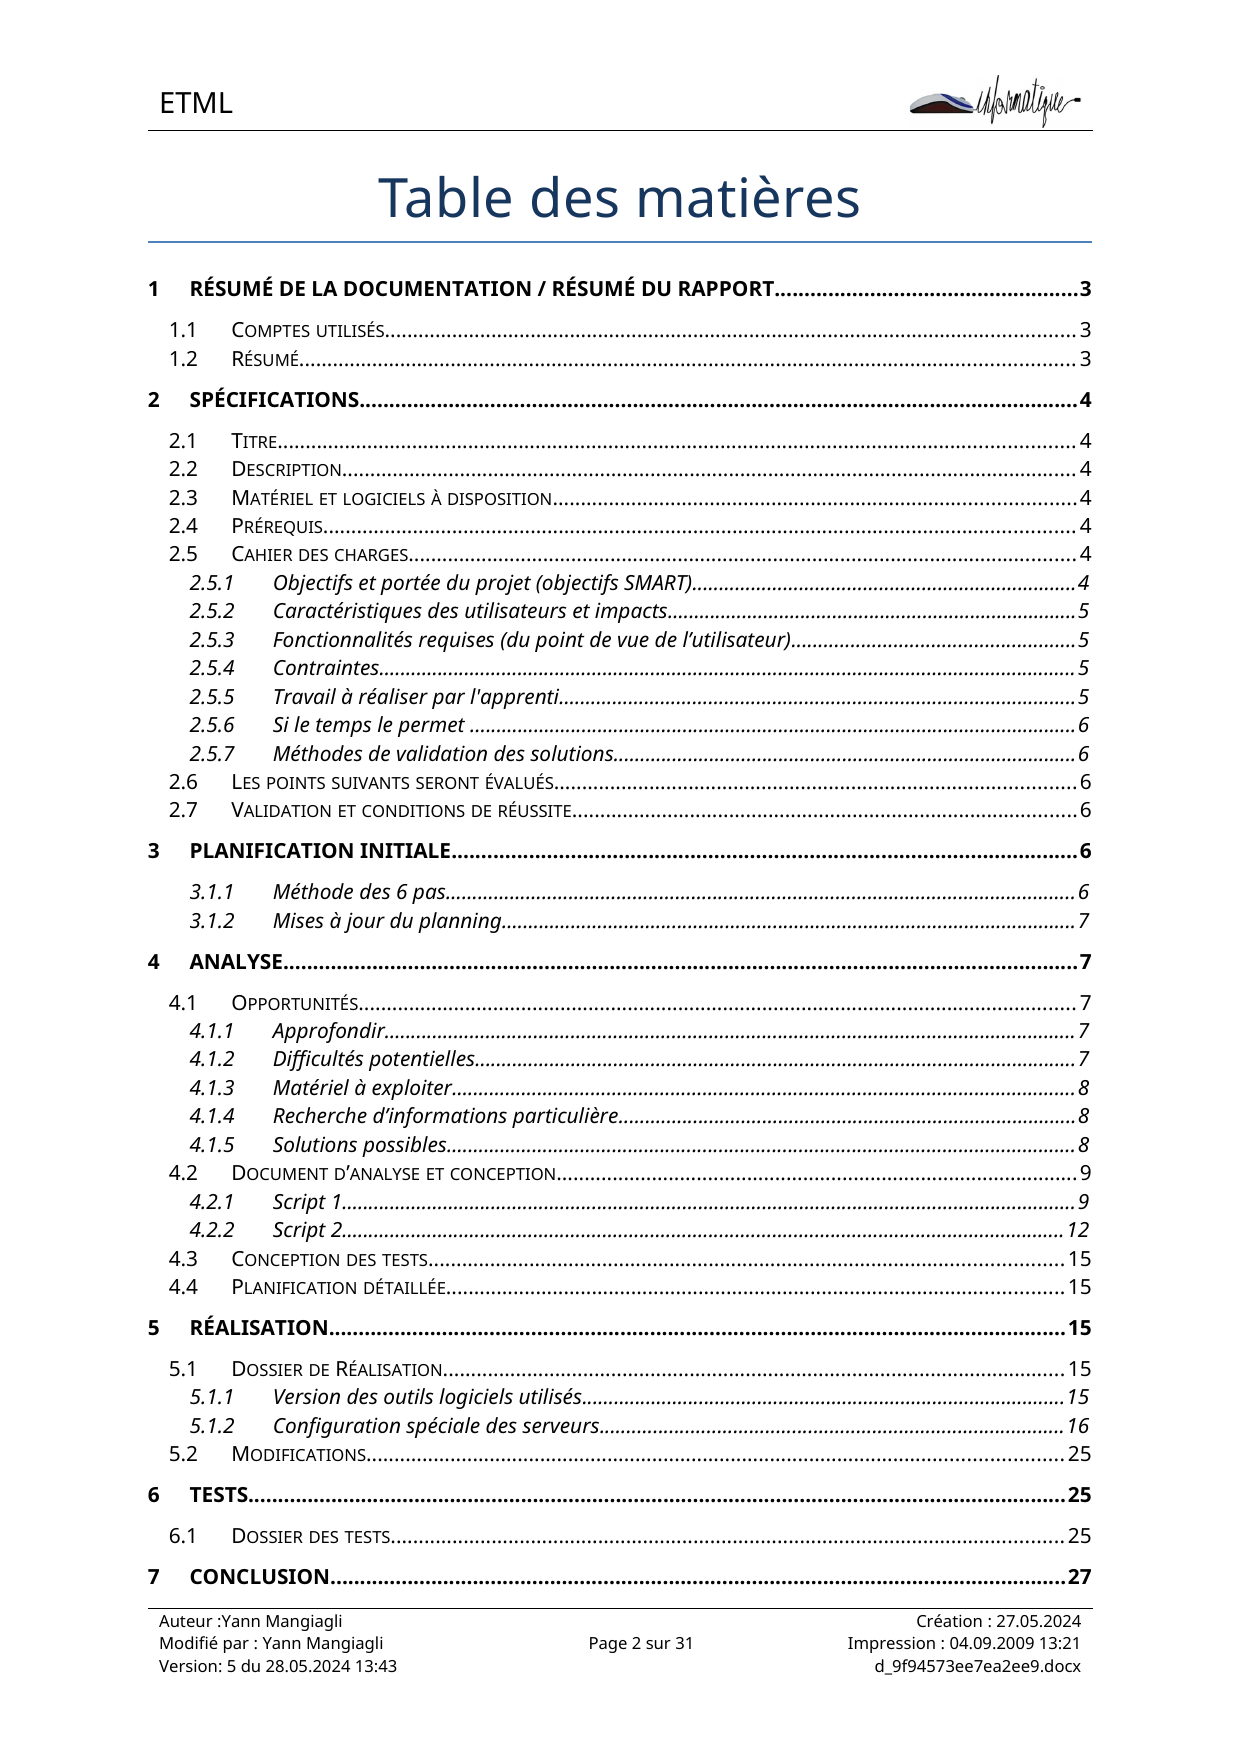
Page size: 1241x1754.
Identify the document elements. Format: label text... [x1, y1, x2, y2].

text 2.5.4 Contraintes 5 [189, 653, 1092, 682]
text 5 Réalisation 15 [148, 1313, 1092, 1341]
text 4.2.2 Script 2 12 [189, 1215, 1092, 1244]
text 5.2 Modifications 25 [168, 1439, 1092, 1468]
text 4.1 Opportunités 7 [168, 988, 1092, 1016]
text 4.1.5 Solutions possibles 8 [189, 1130, 1092, 1158]
text 2.5.3 Fonctionnalités requises (du point de vue de l’utilisateur) 5 [189, 625, 1092, 653]
text 4.1.3 Matériel à exploiter 8 [189, 1073, 1092, 1101]
text 4 Analyse 7 [148, 947, 1092, 975]
text 2.3 Matériel et logiciels à disposition 4 [168, 483, 1092, 511]
text 1 Résumé de la documentation / résumé du rapport 3 [148, 274, 1092, 303]
title Table des matières [148, 159, 1092, 241]
text 3 Planification Initiale 6 [148, 836, 1092, 865]
text 2.2 Description 4 [168, 454, 1092, 483]
text 4.3 Conception des tests 15 [168, 1244, 1092, 1272]
text 2.5.1 Objectifs et portée du projet (objectifs SMART) 4 [189, 568, 1092, 596]
text 2 Spécifications 4 [148, 385, 1092, 413]
text 4.1.4 Recherche d’informations particulière 8 [189, 1101, 1092, 1130]
text 2.5.6 Si le temps le permet … 6 [189, 710, 1092, 739]
text 3.1.1 Méthode des 6 pas 6 [189, 877, 1092, 906]
text 2.5.2 Caractéristiques des utilisateurs et impacts 5 [189, 596, 1092, 625]
text 4.2.1 Script 1 9 [189, 1187, 1092, 1215]
text 2.5.7 Méthodes de validation des solutions 6 [189, 739, 1092, 767]
text 1.1 Comptes utilisés 3 [168, 316, 1092, 344]
text 2.7 Validation et conditions de réussite 6 [168, 796, 1092, 824]
text 7 Conclusion 27 [148, 1562, 1092, 1591]
text 5.1 Dossier de Réalisation 15 [168, 1354, 1092, 1382]
picture [909, 75, 1082, 128]
text 4.2 Document d’analyse et conception 9 [168, 1158, 1092, 1187]
text 1.2 Résumé 3 [168, 344, 1092, 372]
text 2.4 Prérequis 4 [168, 511, 1092, 539]
text 4.4 Planification détaillée 15 [168, 1272, 1092, 1301]
text 6 Tests 25 [148, 1480, 1092, 1509]
text 6.1 Dossier des tests 25 [168, 1521, 1092, 1549]
text 2.5.5 Travail à réaliser par l'apprenti 5 [189, 682, 1092, 710]
text 2.1 Titre 4 [168, 426, 1092, 454]
text 5.1.1 Version des outils logiciels utilisés 15 [189, 1382, 1092, 1411]
text 5.1.2 Configuration spéciale des serveurs 16 [189, 1411, 1092, 1439]
text 4.1.2 Difficultés potentielles 7 [189, 1044, 1092, 1073]
text 2.6 Les points suivants seront évalués 6 [168, 767, 1092, 796]
text 3.1.2 Mises à jour du planning 7 [189, 906, 1092, 934]
text 2.5 Cahier des charges 4 [168, 539, 1092, 568]
text 4.1.1 Approfondir 7 [189, 1016, 1092, 1044]
